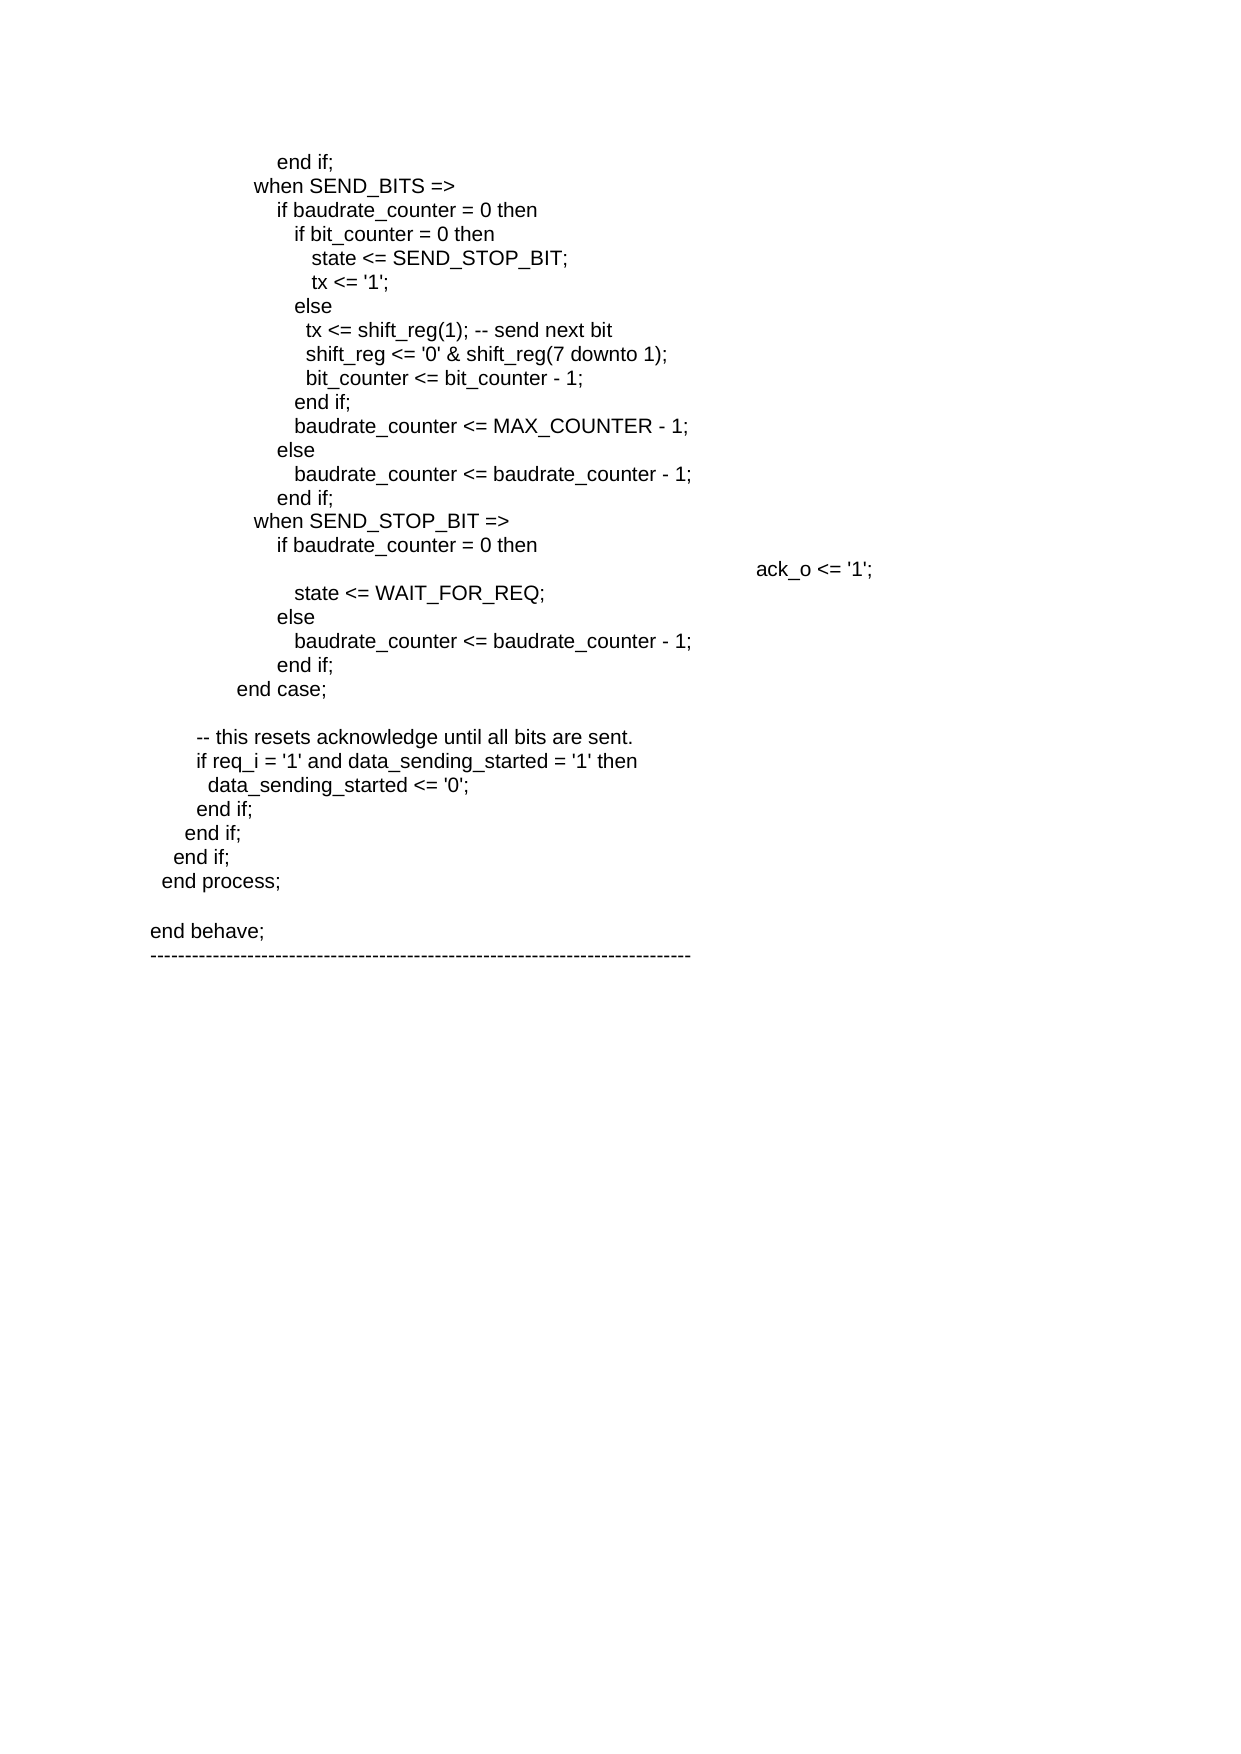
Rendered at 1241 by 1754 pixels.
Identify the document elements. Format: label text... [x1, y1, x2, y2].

text end if; [150, 845, 1090, 869]
text ack_o <= '1'; [150, 557, 1090, 581]
text end if; [150, 150, 1090, 174]
text if req_i = '1' and data_sending_started = '1' then [150, 749, 1090, 773]
text end if; [150, 653, 1090, 677]
text when SEND_STOP_BIT => [150, 509, 1090, 533]
text tx <= '1'; [150, 270, 1090, 294]
text state <= SEND_STOP_BIT; [150, 246, 1090, 270]
text baudrate_counter <= baudrate_counter - 1; [150, 461, 1090, 485]
text end if; [150, 797, 1090, 821]
text when SEND_BITS => [150, 174, 1090, 198]
text else [150, 605, 1090, 629]
text else [150, 437, 1090, 461]
text baudrate_counter <= MAX_COUNTER - 1; [150, 413, 1090, 437]
text bit_counter <= bit_counter - 1; [150, 366, 1090, 389]
text ------------------------------------------------------------------------------ [150, 943, 1090, 967]
text if bit_counter = 0 then [150, 222, 1090, 246]
text end behave; [150, 919, 1090, 943]
text shift_reg <= '0' & shift_reg(7 downto 1); [150, 342, 1090, 366]
text if baudrate_counter = 0 then [150, 533, 1090, 557]
text end if; [150, 485, 1090, 509]
text baudrate_counter <= baudrate_counter - 1; [150, 629, 1090, 653]
text else [150, 294, 1090, 318]
text tx <= shift_reg(1); -- send next bit [150, 318, 1090, 342]
text end case; [150, 677, 1090, 701]
text end process; [150, 869, 1090, 893]
text end if; [150, 389, 1090, 413]
text state <= WAIT_FOR_REQ; [150, 581, 1090, 605]
text if baudrate_counter = 0 then [150, 198, 1090, 222]
text data_sending_started <= '0'; [150, 773, 1090, 797]
text end if; [150, 821, 1090, 845]
text -- this resets acknowledge until all bits are sent. [150, 725, 1090, 749]
